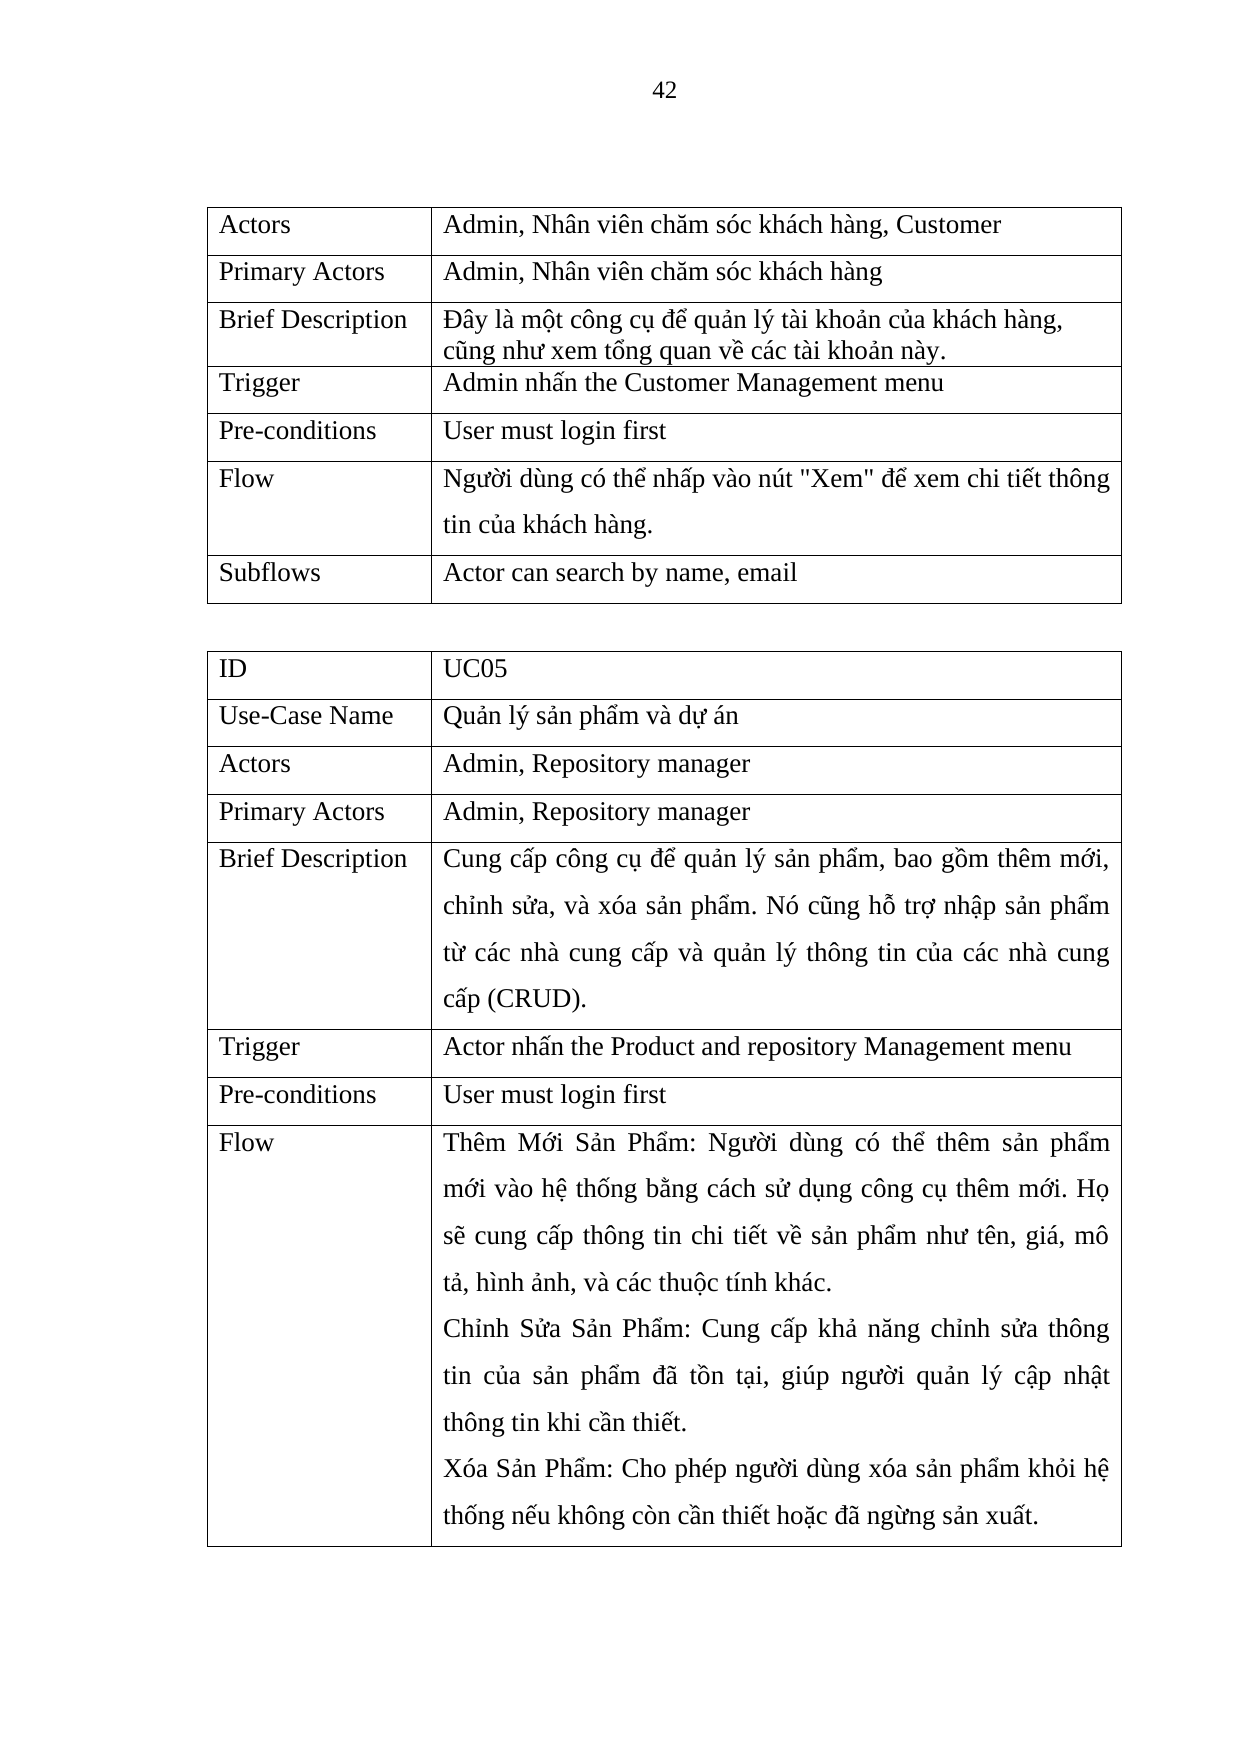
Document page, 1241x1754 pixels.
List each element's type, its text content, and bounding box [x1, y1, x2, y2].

table_cell Subflows [208, 556, 431, 603]
table_cell Actor can search by name, email [432, 556, 1121, 603]
table_cell Pre-conditions [208, 1078, 431, 1125]
table_cell Pre-conditions [208, 414, 431, 461]
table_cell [432, 1126, 1121, 1546]
table_cell Quản lý sản phẩm và dự án [432, 700, 1121, 746]
table_cell Primary Actors [208, 795, 431, 842]
table_cell Brief Description [208, 303, 431, 366]
table_header ID [208, 652, 431, 698]
table_cell Flow [208, 1126, 431, 1546]
table_cell Actors [208, 747, 431, 794]
table_cell Admin, Repository manager [432, 795, 1121, 842]
table_cell Trigger [208, 367, 431, 413]
table_cell Use-Case Name [208, 700, 431, 746]
table_cell Admin, Repository manager [432, 747, 1121, 794]
table_cell Người dùng có thể nhấp vào nút "Xem" để xem chi tiết thông tin của khách hàng. [432, 462, 1121, 555]
table_cell Admin, Nhân viên chăm sóc khách hàng, Customer [432, 208, 1121, 254]
table_cell User must login first [432, 414, 1121, 461]
table_cell Trigger [208, 1030, 431, 1077]
table_cell Brief Description [208, 843, 431, 1029]
table_cell Đây là một công cụ để quản lý tài khoản của khách hàng, cũng như xem tổng quan về các tài khoản này. [432, 303, 1121, 366]
table_cell Actors [208, 208, 431, 254]
table_header UC05 [432, 652, 1121, 698]
table_cell User must login first [432, 1078, 1121, 1125]
table_cell Actor nhấn the Product and repository Management menu [432, 1030, 1121, 1077]
table_cell Cung cấp công cụ để quản lý sản phẩm, bao gồm thêm mới, chỉnh sửa, và xóa sản phẩm. Nó cũng hỗ trợ nhập sản phẩm từ các nhà cung cấp và quản lý thông tin của các nhà cung cấp (CRUD). [432, 843, 1121, 1029]
table_cell Admin, Nhân viên chăm sóc khách hàng [432, 256, 1121, 302]
table_cell Flow [208, 462, 431, 555]
table_cell Primary Actors [208, 256, 431, 302]
table_cell Admin nhấn the Customer Management menu [432, 367, 1121, 413]
